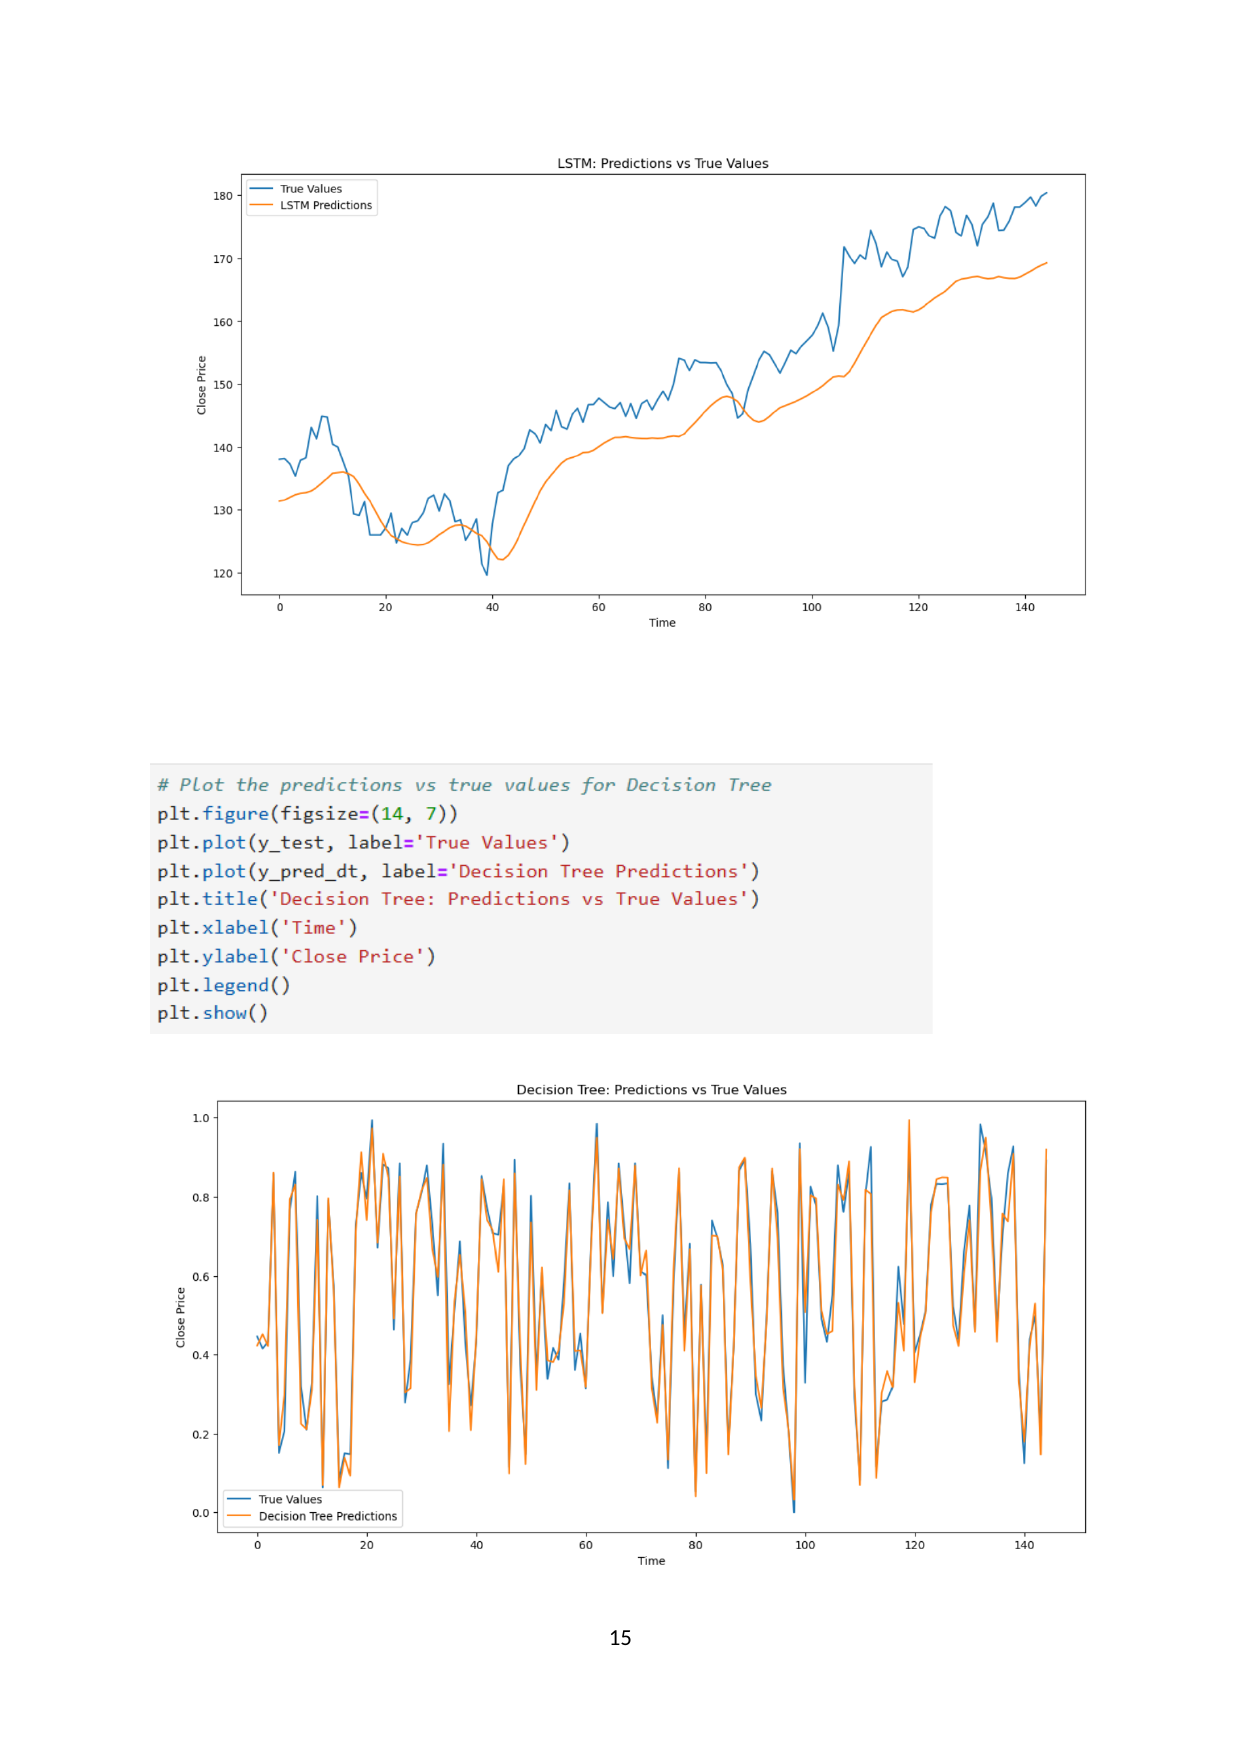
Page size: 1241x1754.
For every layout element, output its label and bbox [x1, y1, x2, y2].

picture [150, 1077, 1091, 1567]
picture [150, 761, 933, 1034]
picture [150, 150, 1091, 633]
